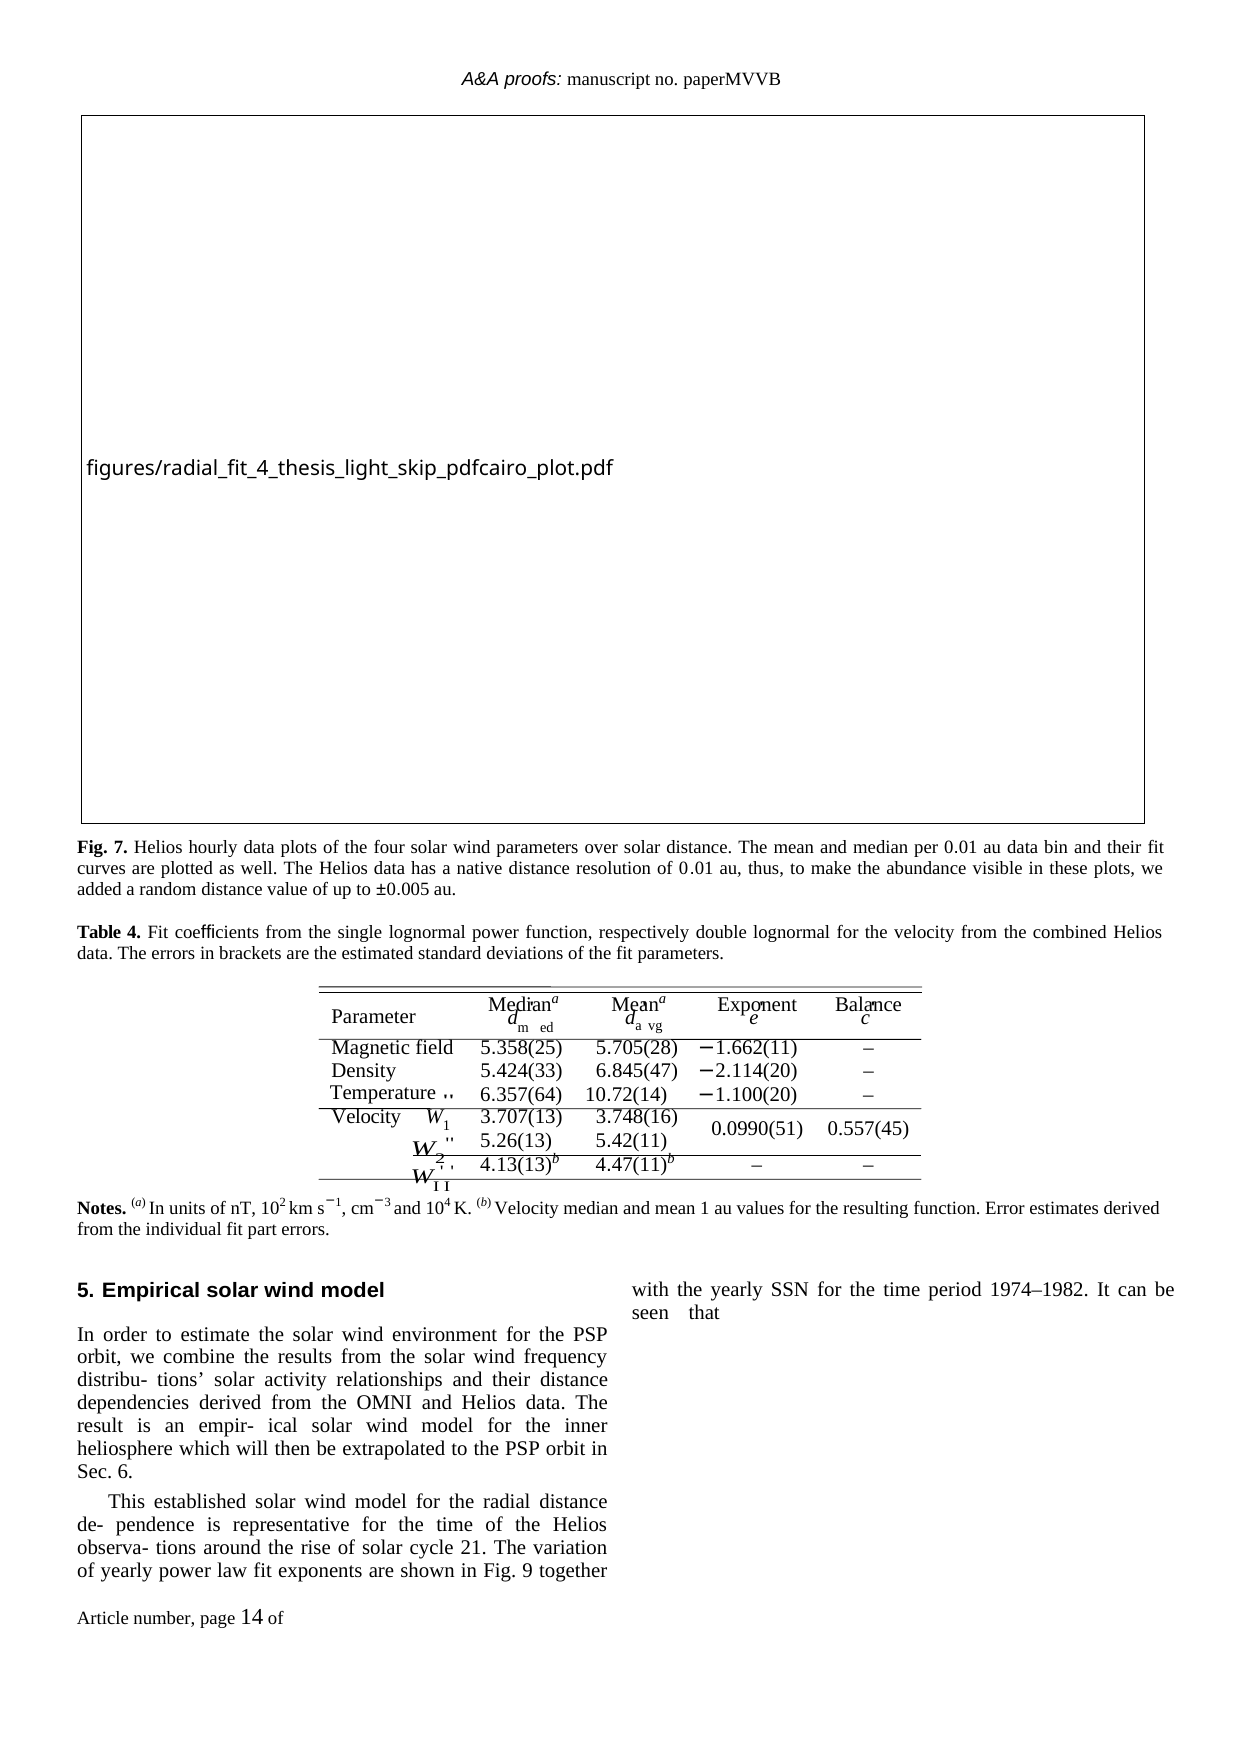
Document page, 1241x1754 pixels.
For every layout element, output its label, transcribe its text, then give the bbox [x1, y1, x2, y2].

text 4.13(13)b 4.47(11)b – – [480, 1152, 1176, 1176]
text Parameter Mediana Meana Exponent Balance [331, 982, 1176, 1016]
text WI'I' [64, 1153, 454, 1182]
text Temperature [64, 1082, 436, 1104]
text W2'' [64, 1128, 454, 1153]
text Density 5.424(33) 6.845(47) −2.114(20) – [331, 1059, 1176, 1082]
text 6.357(64) 10.72(14) −1.100(20) – [480, 1082, 1176, 1106]
text This established solar wind model for the radial distance de- pendence is representative for the time of the Helios observa- tions around the rise of solar cycle 21. The variation of yearly power law fit exponents are shown in Fig. 9 together with the yearly SSN for the time period 1974–1982. It can be seen that [632, 1278, 1176, 1324]
text Magnetic field 5.358(25) 5.705(28) −1.662(11) – [331, 1037, 1176, 1059]
text dm' ed da'vg e' c' [507, 1016, 1176, 1037]
text Velocity W1 3.707(13) 3.748(16) 0.0990(51) 0.557(45) [331, 1106, 1176, 1128]
text Notes. (a) In units of nT, 102 km s−1, cm−3 and 104 K. (b) Velocity median and mean 1 au values for the resulting function. Error estimates derived from the individual fit part errors. [77, 1198, 1176, 1240]
text Fig. 7. Helios hourly data plots of the four solar wind parameters over solar distance. The mean and median per 0.01 au data bin and their fit curves are plotted as well. The Helios data has a native distance resolution of 0.01 au, thus, to make the abundance visible in these plots, we added a random distance value of up to ±0.005 au. [77, 837, 1164, 899]
text This established solar wind model for the radial distance de- pendence is representative for the time of the Helios observa- tions around the rise of solar cycle 21. The variation of yearly power law fit exponents are shown in Fig. 9 together with the yearly SSN for the time period 1974–1982. It can be seen that [77, 1490, 608, 1582]
text In order to estimate the solar wind environment for the PSP orbit, we combine the results from the solar wind frequency distribu- tions’ solar activity relationships and their distance dependencies derived from the OMNI and Helios data. The result is an empir- ical solar wind model for the inner heliosphere which will then be extrapolated to the PSP orbit in Sec. 6. [77, 1323, 608, 1483]
text Table 4. Fit coefficients from the single lognormal power function, respectively double lognormal for the velocity from the combined Helios data. The errors in brackets are the estimated standard deviations of the fit parameters. [77, 922, 1164, 964]
subtitle Empirical solar wind model [77, 1278, 608, 1302]
text 5.26(13) 5.42(11) [480, 1128, 1176, 1152]
